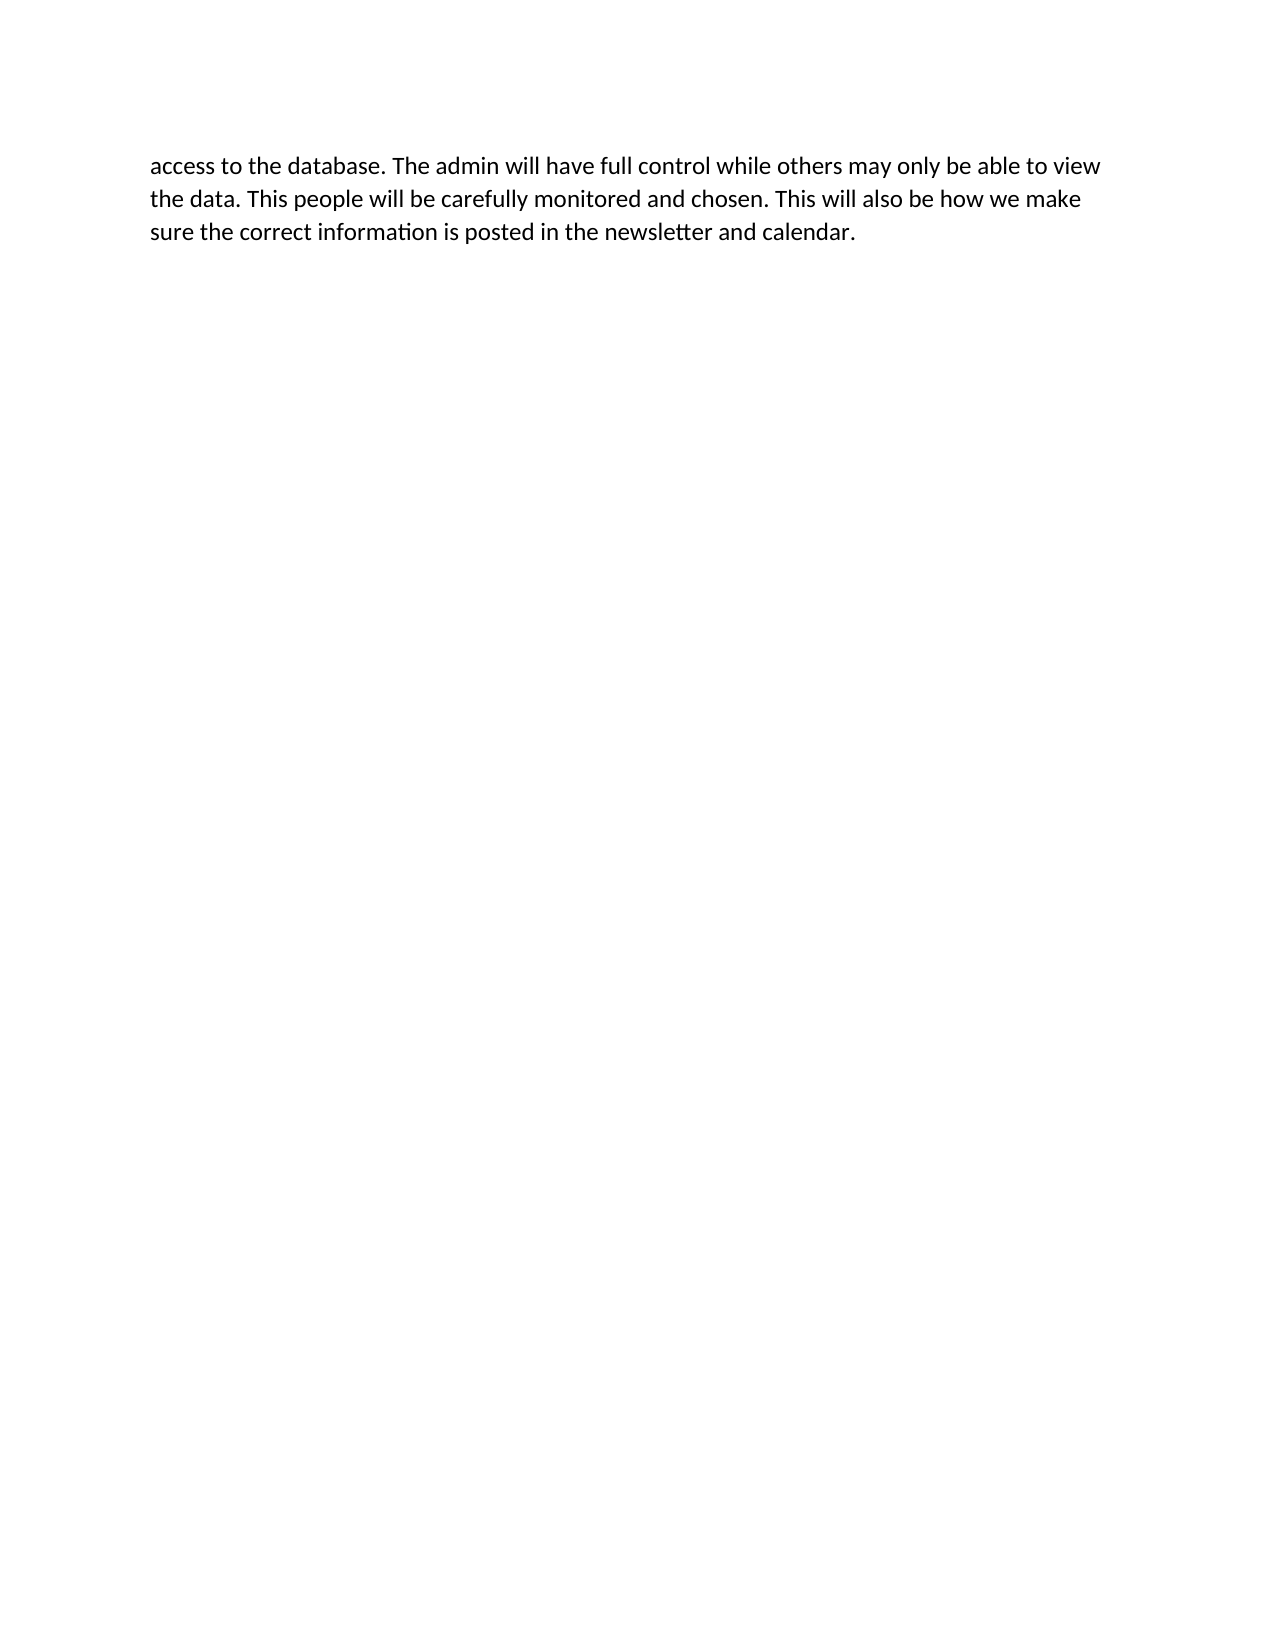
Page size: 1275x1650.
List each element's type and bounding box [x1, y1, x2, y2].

text [150, 150, 1125, 246]
